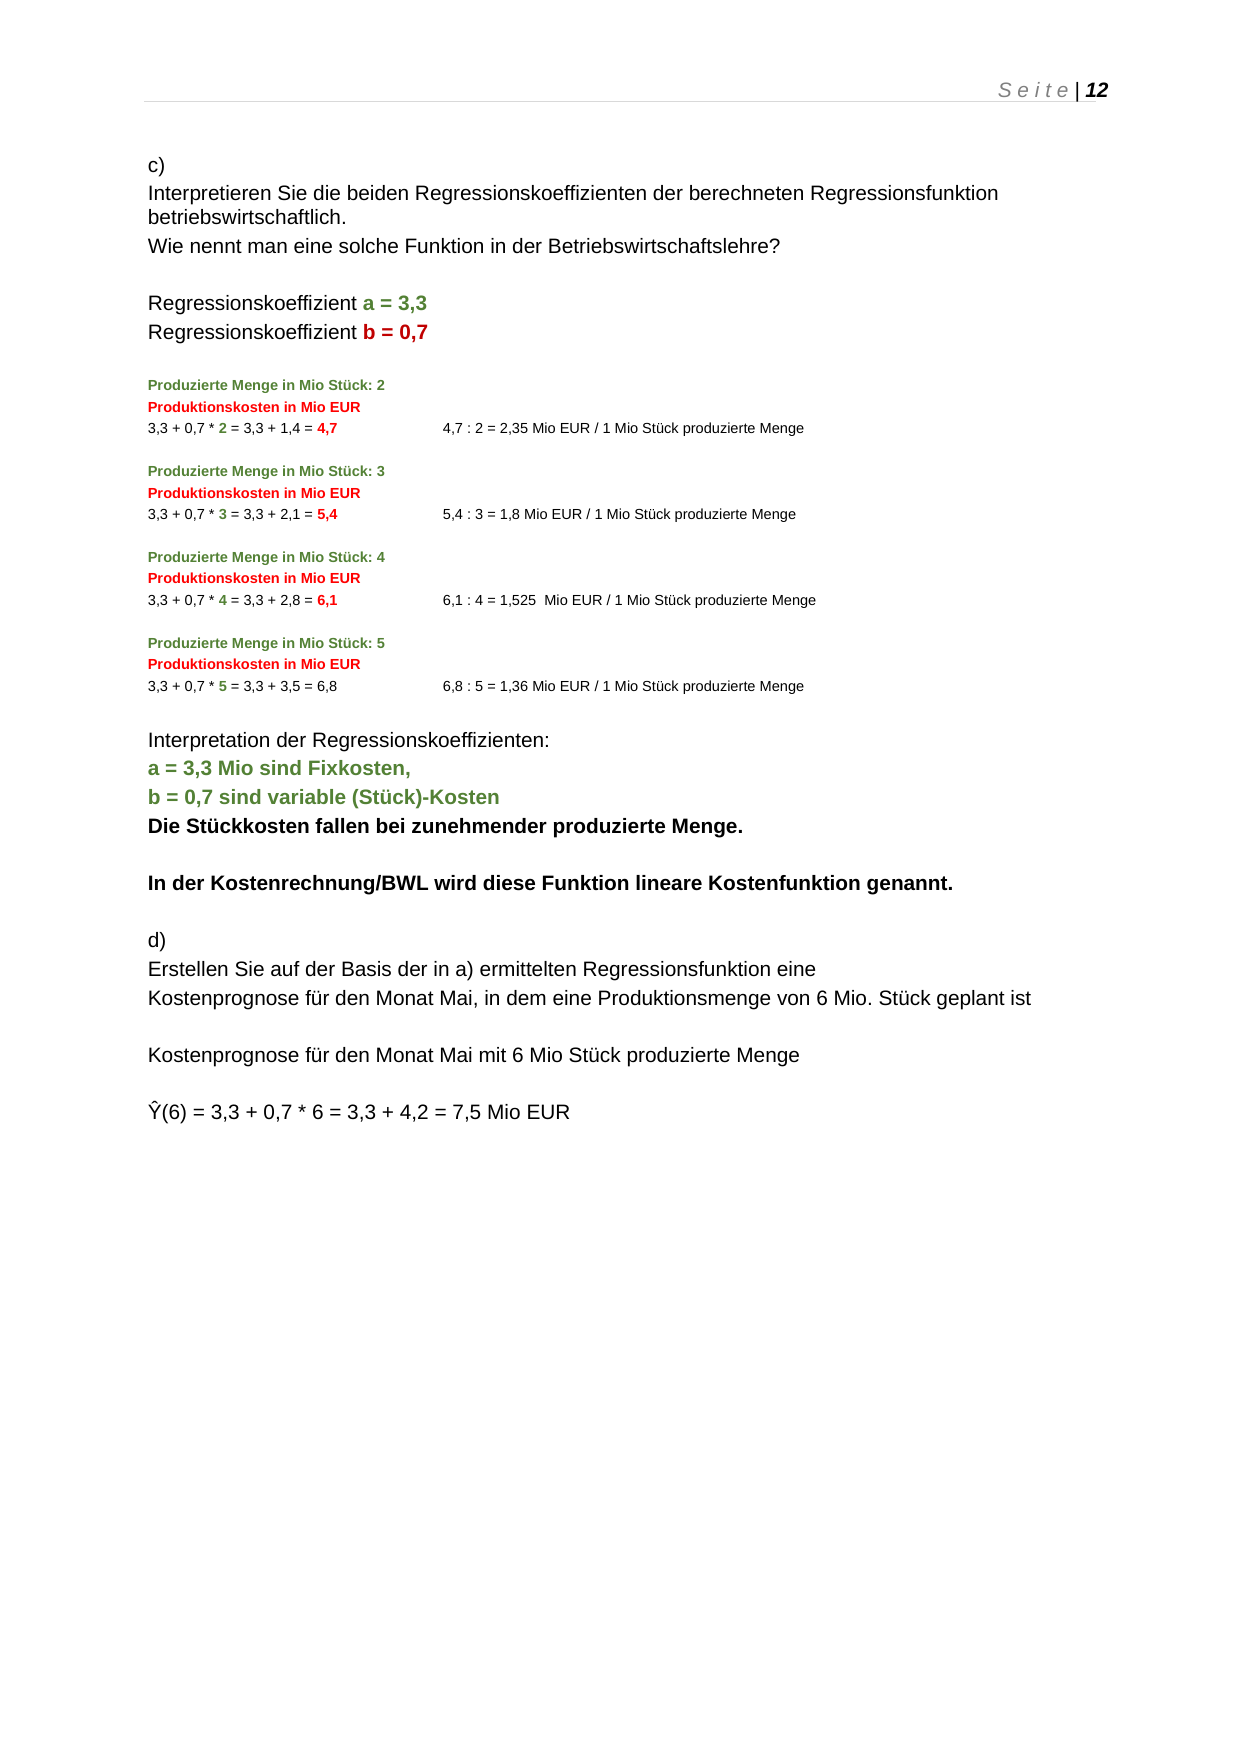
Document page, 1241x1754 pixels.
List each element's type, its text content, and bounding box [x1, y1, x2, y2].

text Regressionskoeffizient a = 3,3 [148, 291, 1107, 315]
text Produktionskosten in Mio EUR [148, 570, 1107, 587]
text 3,3 + 0,7 * 4 = 3,3 + 2,8 = 6,1 6,1 : 4 = 1,525 Mio EUR / 1 Mio Stück produzierte Menge [148, 592, 1107, 608]
text c) [148, 152, 1107, 176]
text Produktionskosten in Mio EUR [148, 484, 1107, 501]
text Interpretation der Regressionskoeffizienten: [148, 727, 1107, 751]
text Erstellen Sie auf der Basis der in a) ermittelten Regressionsfunktion eine [148, 957, 1107, 981]
text 3,3 + 0,7 * 5 = 3,3 + 3,5 = 6,8 6,8 : 5 = 1,36 Mio EUR / 1 Mio Stück produzierte Menge [148, 677, 1107, 694]
text 3,3 + 0,7 * 3 = 3,3 + 2,1 = 5,4 5,4 : 3 = 1,8 Mio EUR / 1 Mio Stück produzierte Menge [148, 506, 1107, 522]
text Wie nennt man eine solche Funktion in der Betriebswirtschaftslehre? [148, 234, 1107, 258]
text a = 3,3 Mio sind Fixkosten, [148, 756, 1107, 780]
text Produzierte Menge in Mio Stück: 2 [148, 377, 1107, 394]
text In der Kostenrechnung/BWL wird diese Funktion lineare Kostenfunktion genannt. [148, 871, 1107, 895]
text Produzierte Menge in Mio Stück: 3 [148, 463, 1107, 479]
text Produzierte Menge in Mio Stück: 5 [148, 634, 1107, 651]
text Produktionskosten in Mio EUR [148, 656, 1107, 673]
text Interpretieren Sie die beiden Regressionskoeffizienten der berechneten Regressionsfunktion betriebswirtschaftlich. [148, 181, 1107, 229]
text Ŷ(6) = 3,3 + 0,7 * 6 = 3,3 + 4,2 = 7,5 Mio EUR [148, 1100, 1107, 1124]
text Produktionskosten in Mio EUR [148, 398, 1107, 415]
text b = 0,7 sind variable (Stück)-Kosten [148, 785, 1107, 809]
text Die Stückkosten fallen bei zunehmender produzierte Menge. [148, 813, 1107, 837]
text Kostenprognose für den Monat Mai, in dem eine Produktionsmenge von 6 Mio. Stück geplant ist [148, 985, 1107, 1009]
text Produzierte Menge in Mio Stück: 4 [148, 549, 1107, 565]
text Regressionskoeffizient b = 0,7 [148, 320, 1107, 344]
text 3,3 + 0,7 * 2 = 3,3 + 1,4 = 4,7 4,7 : 2 = 2,35 Mio EUR / 1 Mio Stück produzierte Menge [148, 420, 1107, 437]
text Kostenprognose für den Monat Mai mit 6 Mio Stück produzierte Menge [148, 1043, 1107, 1067]
text d) [148, 928, 1107, 952]
